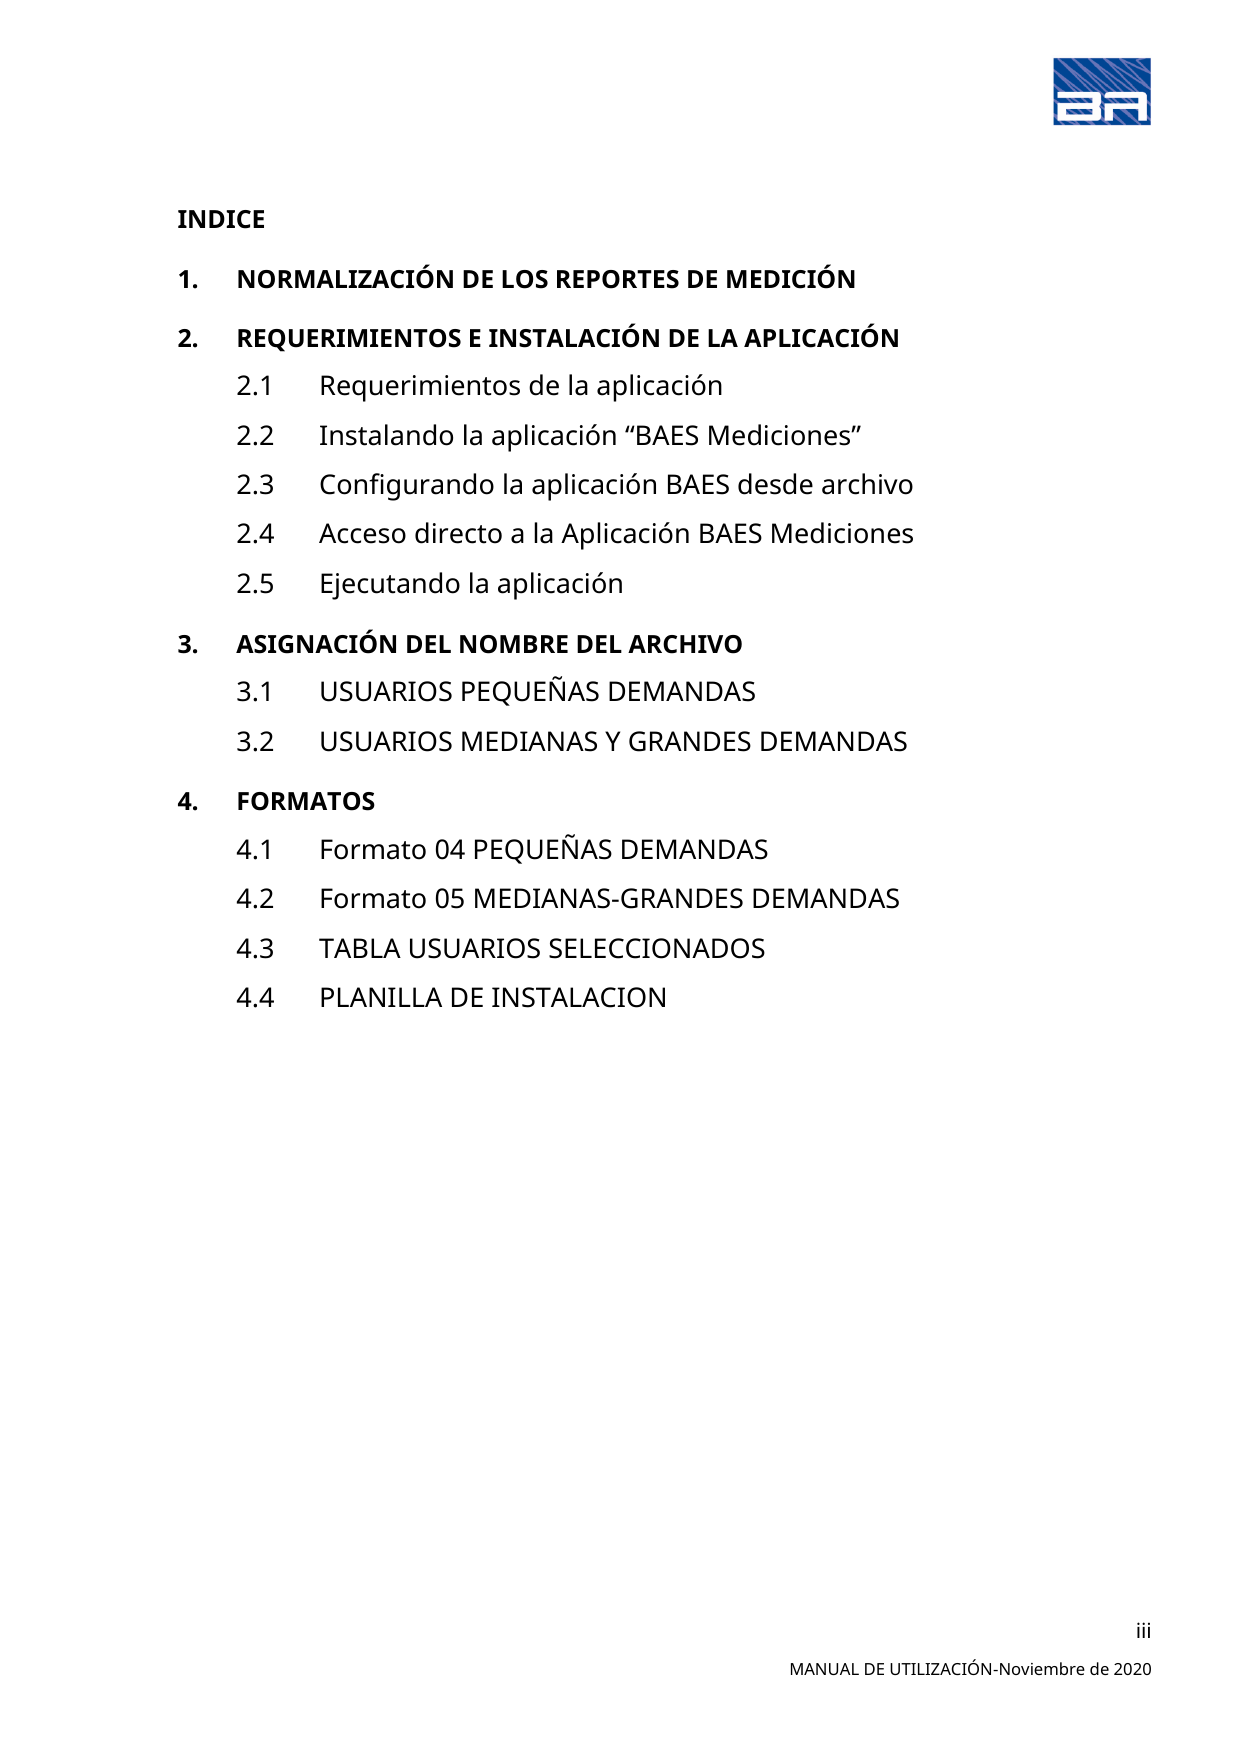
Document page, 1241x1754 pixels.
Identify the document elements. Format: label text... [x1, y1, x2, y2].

text 2. requerimientos e instalación de la aplicación [177, 320, 1110, 354]
text 4.4 PLANILLA DE INSTALACION [236, 979, 1110, 1016]
picture [1051, 55, 1152, 126]
text 4.2 Formato 05 MEDIANAS-GRANDES DEMANDAS [236, 880, 1110, 917]
text 2.5 Ejecutando la aplicación [236, 564, 1110, 601]
text 2.4 Acceso directo a la Aplicación BAES Mediciones [236, 515, 1110, 552]
text 3.1 USUARIOS PEQUEÑAS DEMANDAS [236, 673, 1110, 710]
text 2.2 Instalando la aplicación “BAES Mediciones” [236, 416, 1110, 453]
text 4.1 Formato 04 PEQUEÑAS DEMANDAS [236, 831, 1110, 867]
text 1. NORMALIZACIÓN DE LOS REPORTES DE MEDICIÓN [177, 261, 1110, 295]
text 4. FORMATOS [177, 784, 1110, 818]
text 4.3 TABLA USUARIOS SELECCIONADOS [236, 929, 1110, 966]
text 3. Asignación del nombre del archivo [177, 626, 1110, 660]
text 3.2 USUARIOS MEDIANAS Y GRANDES DEMANDAS [236, 722, 1110, 759]
text INDICE [177, 202, 1152, 236]
text 2.3 Configurando la aplicación BAES desde archivo [236, 466, 1110, 502]
text 2.1 Requerimientos de la aplicación [236, 367, 1110, 404]
